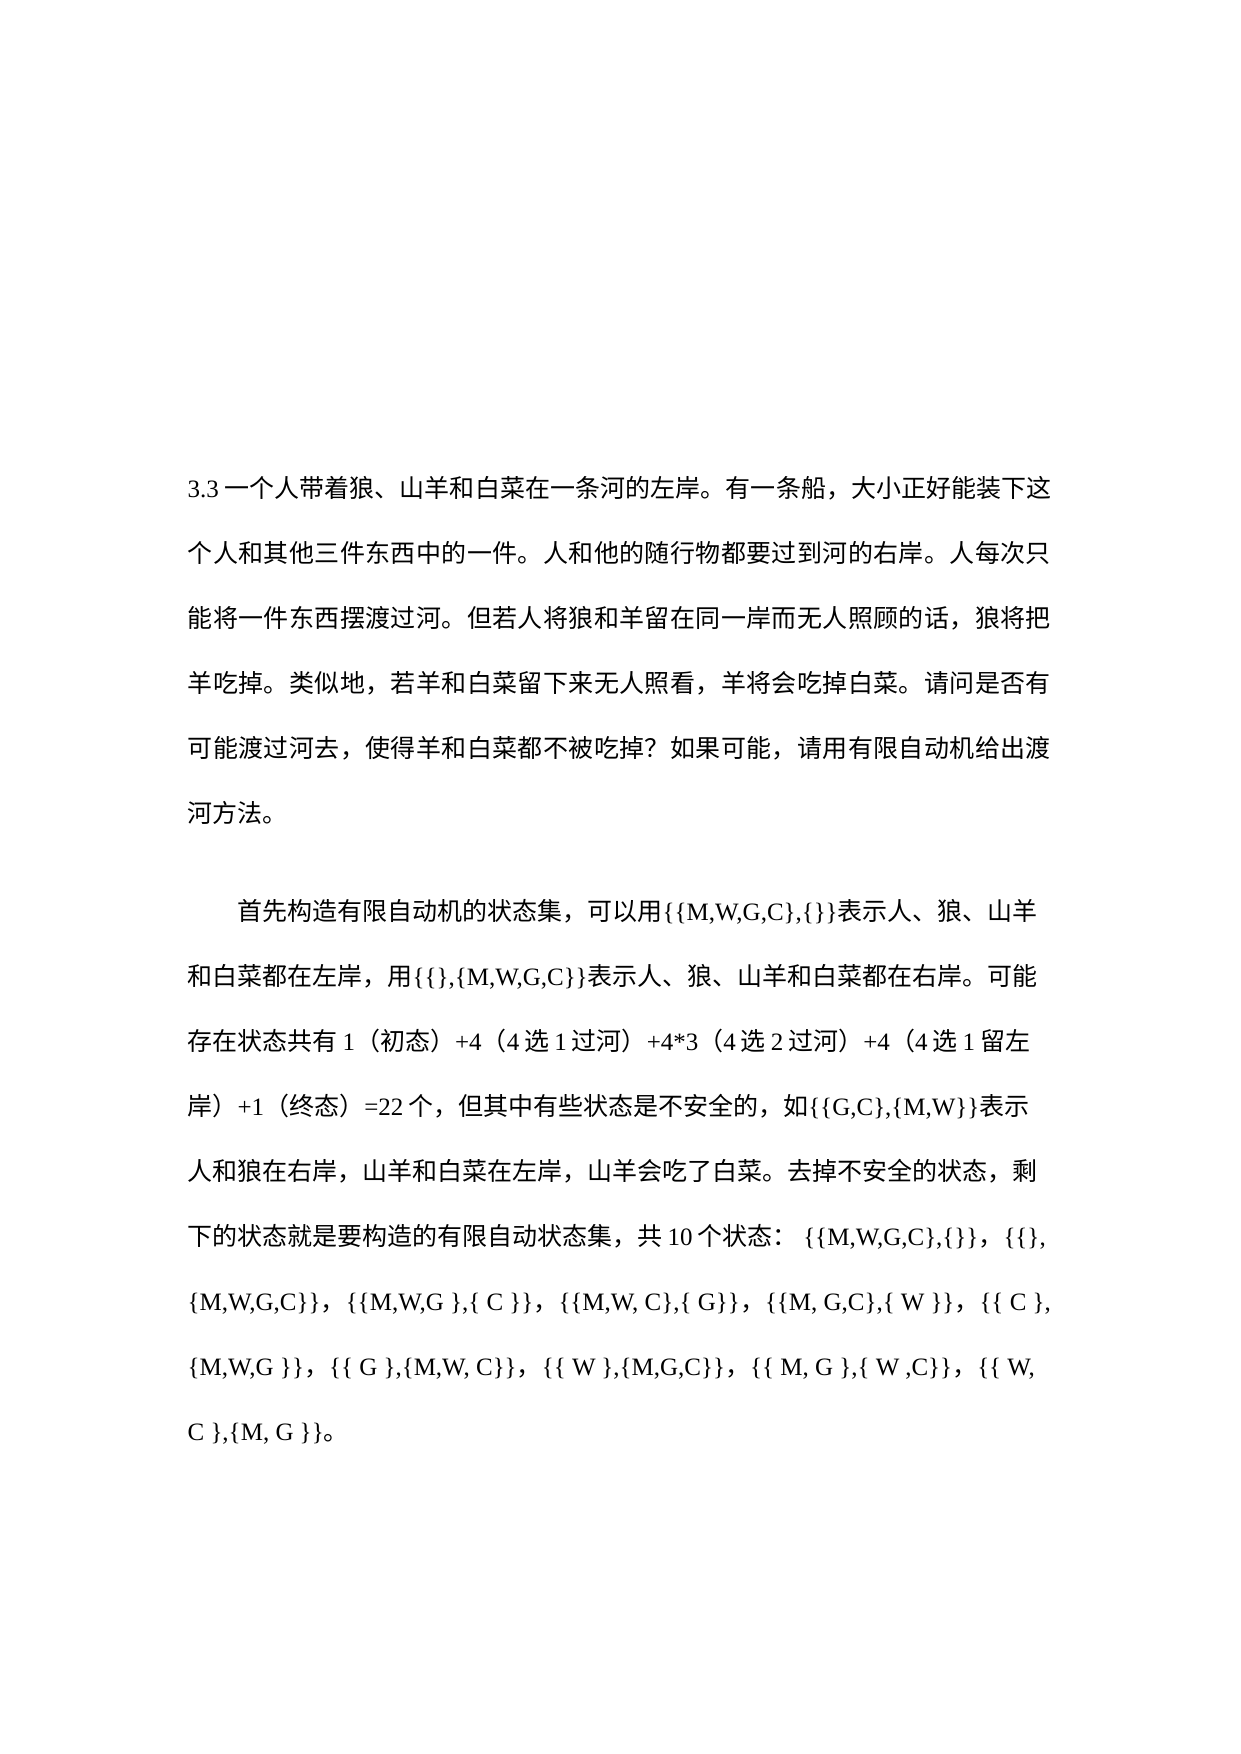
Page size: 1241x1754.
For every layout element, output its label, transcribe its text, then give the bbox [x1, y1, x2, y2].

text 首先构造有限自动机的状态集，可以用{{M,W,G,C},{}}表示人、狼、山羊和白菜都在左岸，用{{},{M,W,G,C}}表示人、狼、山羊和白菜都在右岸。可能存在状态共有1（初态）+4（4选1过河）+4*3（4选2过河）+4（4选1留左岸）+1（终态）=22个，但其中有些状态是不安全的，如{{G,C},{M,W}}表示人和狼在右岸，山羊和白菜在左岸，山羊会吃了白菜。去掉不安全的状态，剩下的状态就是要构造的有限自动状态集，共10个状态： {{M,W,G,C},{}}，{{},{M,W,G,C}}，{{M,W,G },{ C }}，{{M,W, C},{ G}}，{{M, G,C},{ W }}，{{ C },{M,W,G }}，{{ G },{M,W, C}}，{{ W },{M,G,C}}，{{ M, G },{ W ,C}}，{{ W, C },{M, G }}。 [187, 877, 1053, 1462]
text 3.3一个人带着狼、山羊和白菜在一条河的左岸。有一条船，大小正好能装下这个人和其他三件东西中的一件。人和他的随行物都要过到河的右岸。人每次只能将一件东西摆渡过河。但若人将狼和羊留在同一岸而无人照顾的话，狼将把羊吃掉。类似地，若羊和白菜留下来无人照看，羊将会吃掉白菜。请问是否有可能渡过河去，使得羊和白菜都不被吃掉？如果可能，请用有限自动机给出渡河方法。 [187, 454, 1053, 844]
